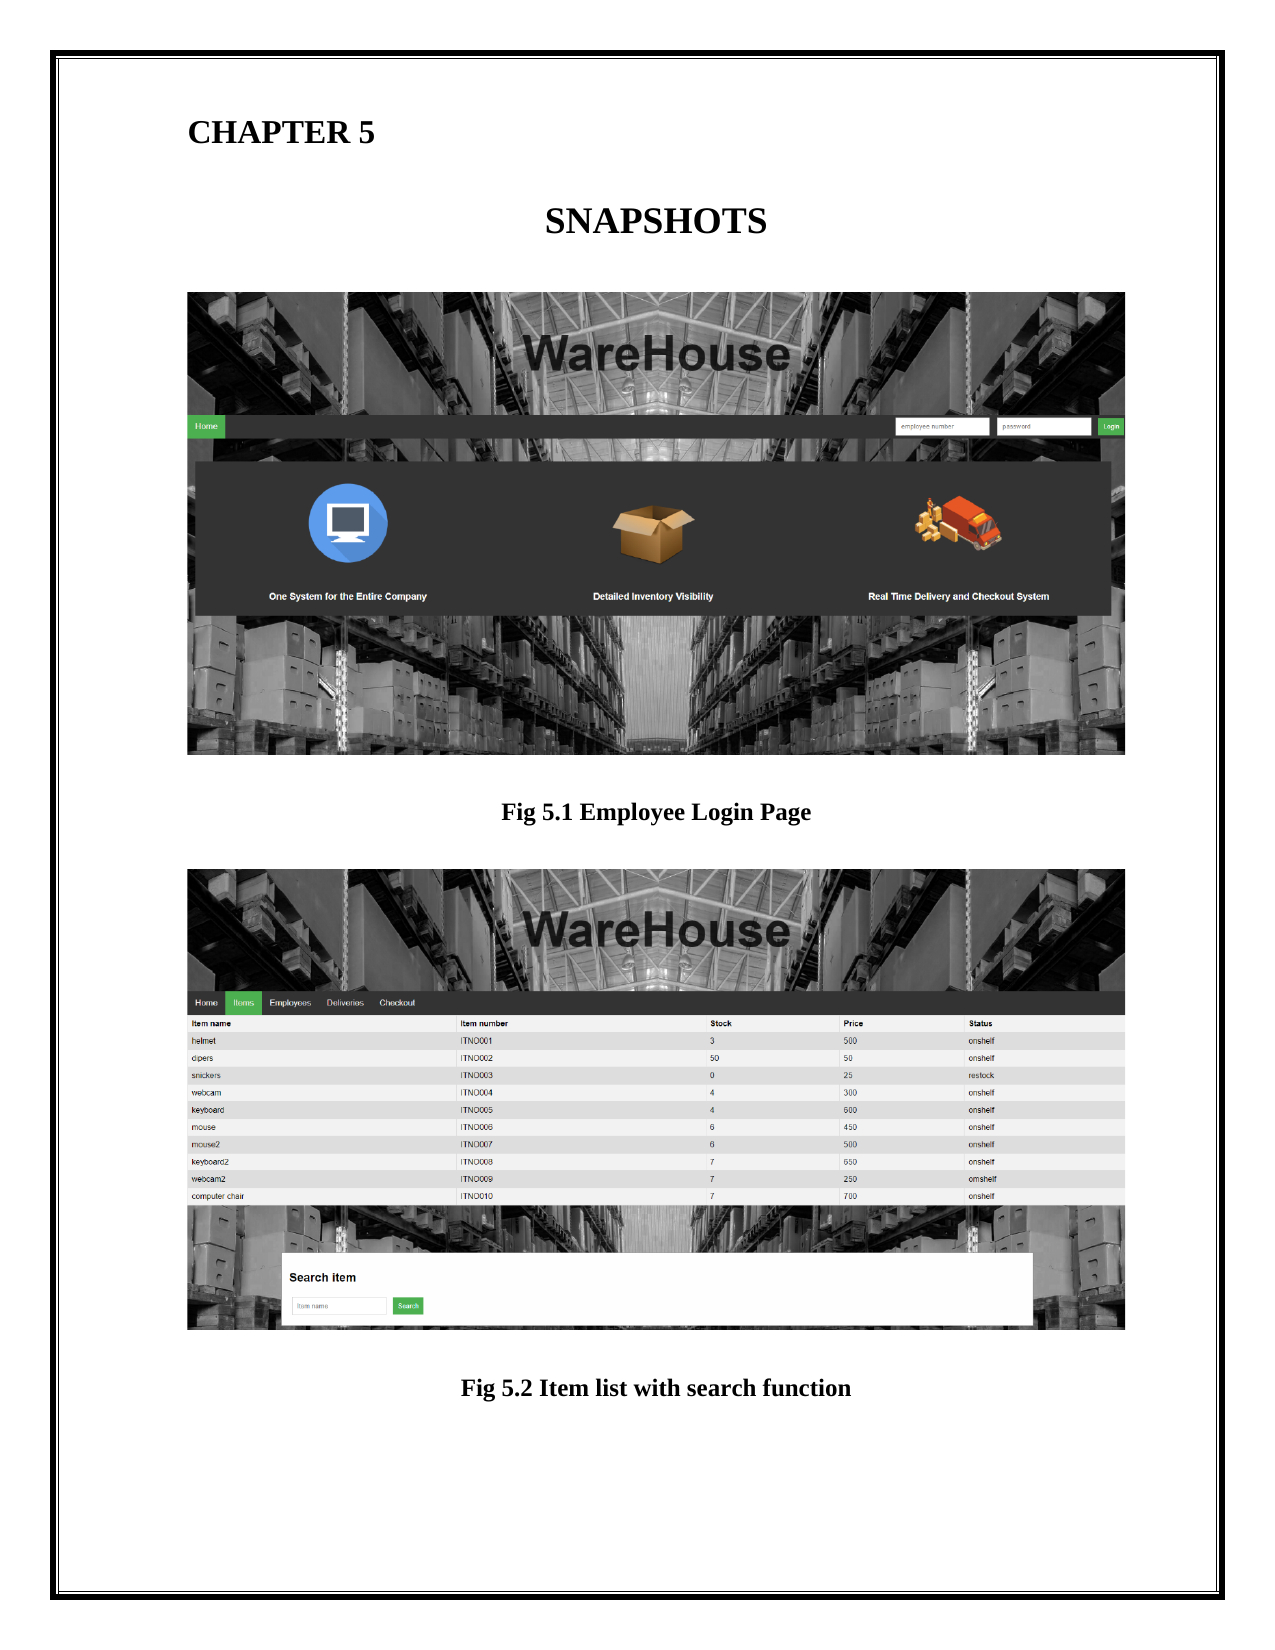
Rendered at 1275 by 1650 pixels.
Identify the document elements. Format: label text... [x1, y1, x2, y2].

text Fig 5.2 Item list with search function [187, 1373, 1125, 1401]
picture [187, 869, 1125, 1330]
text SNAPSHOTS [187, 199, 1125, 242]
picture [187, 292, 1125, 755]
text Fig 5.1 Employee Login Page [187, 797, 1125, 826]
text CHAPTER 5 [187, 112, 1125, 151]
